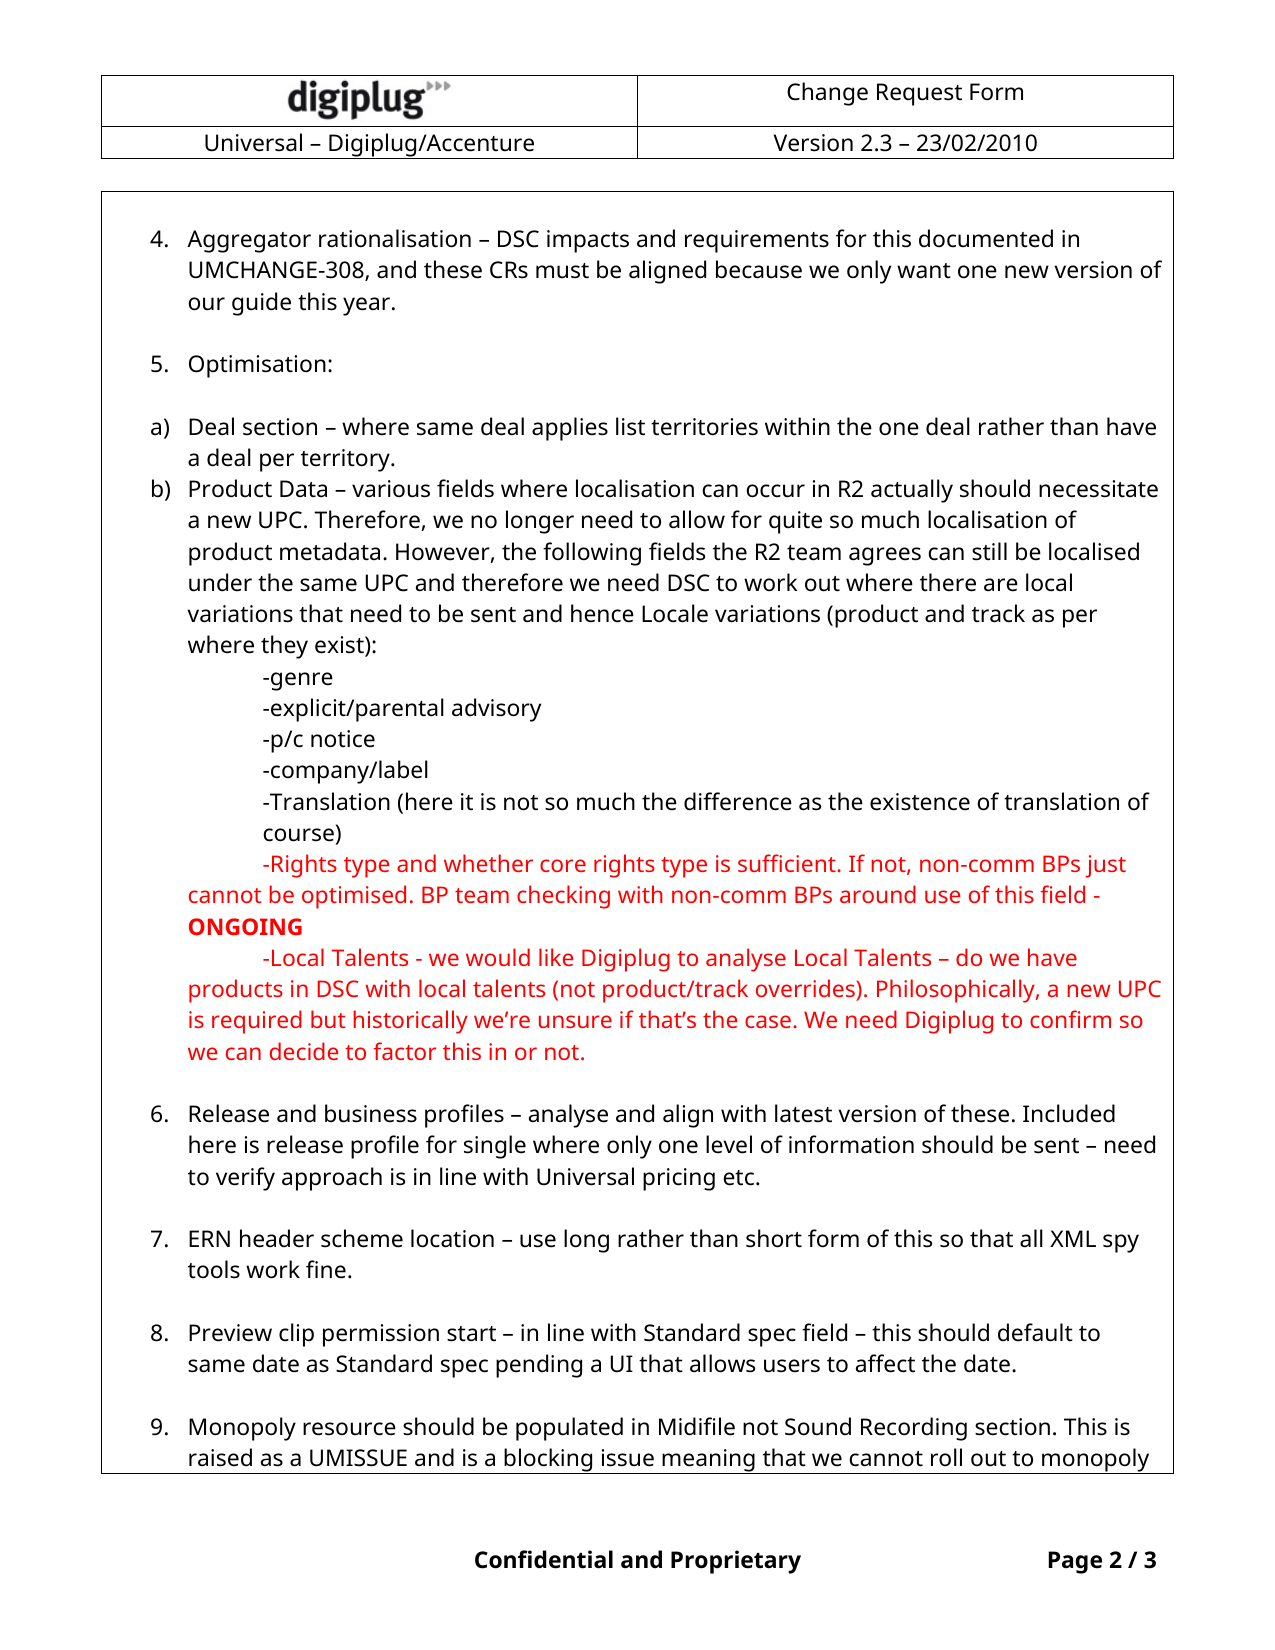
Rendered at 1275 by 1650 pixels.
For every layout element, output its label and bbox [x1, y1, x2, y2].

picture [281, 76, 457, 126]
table_cell [102, 192, 1173, 1473]
